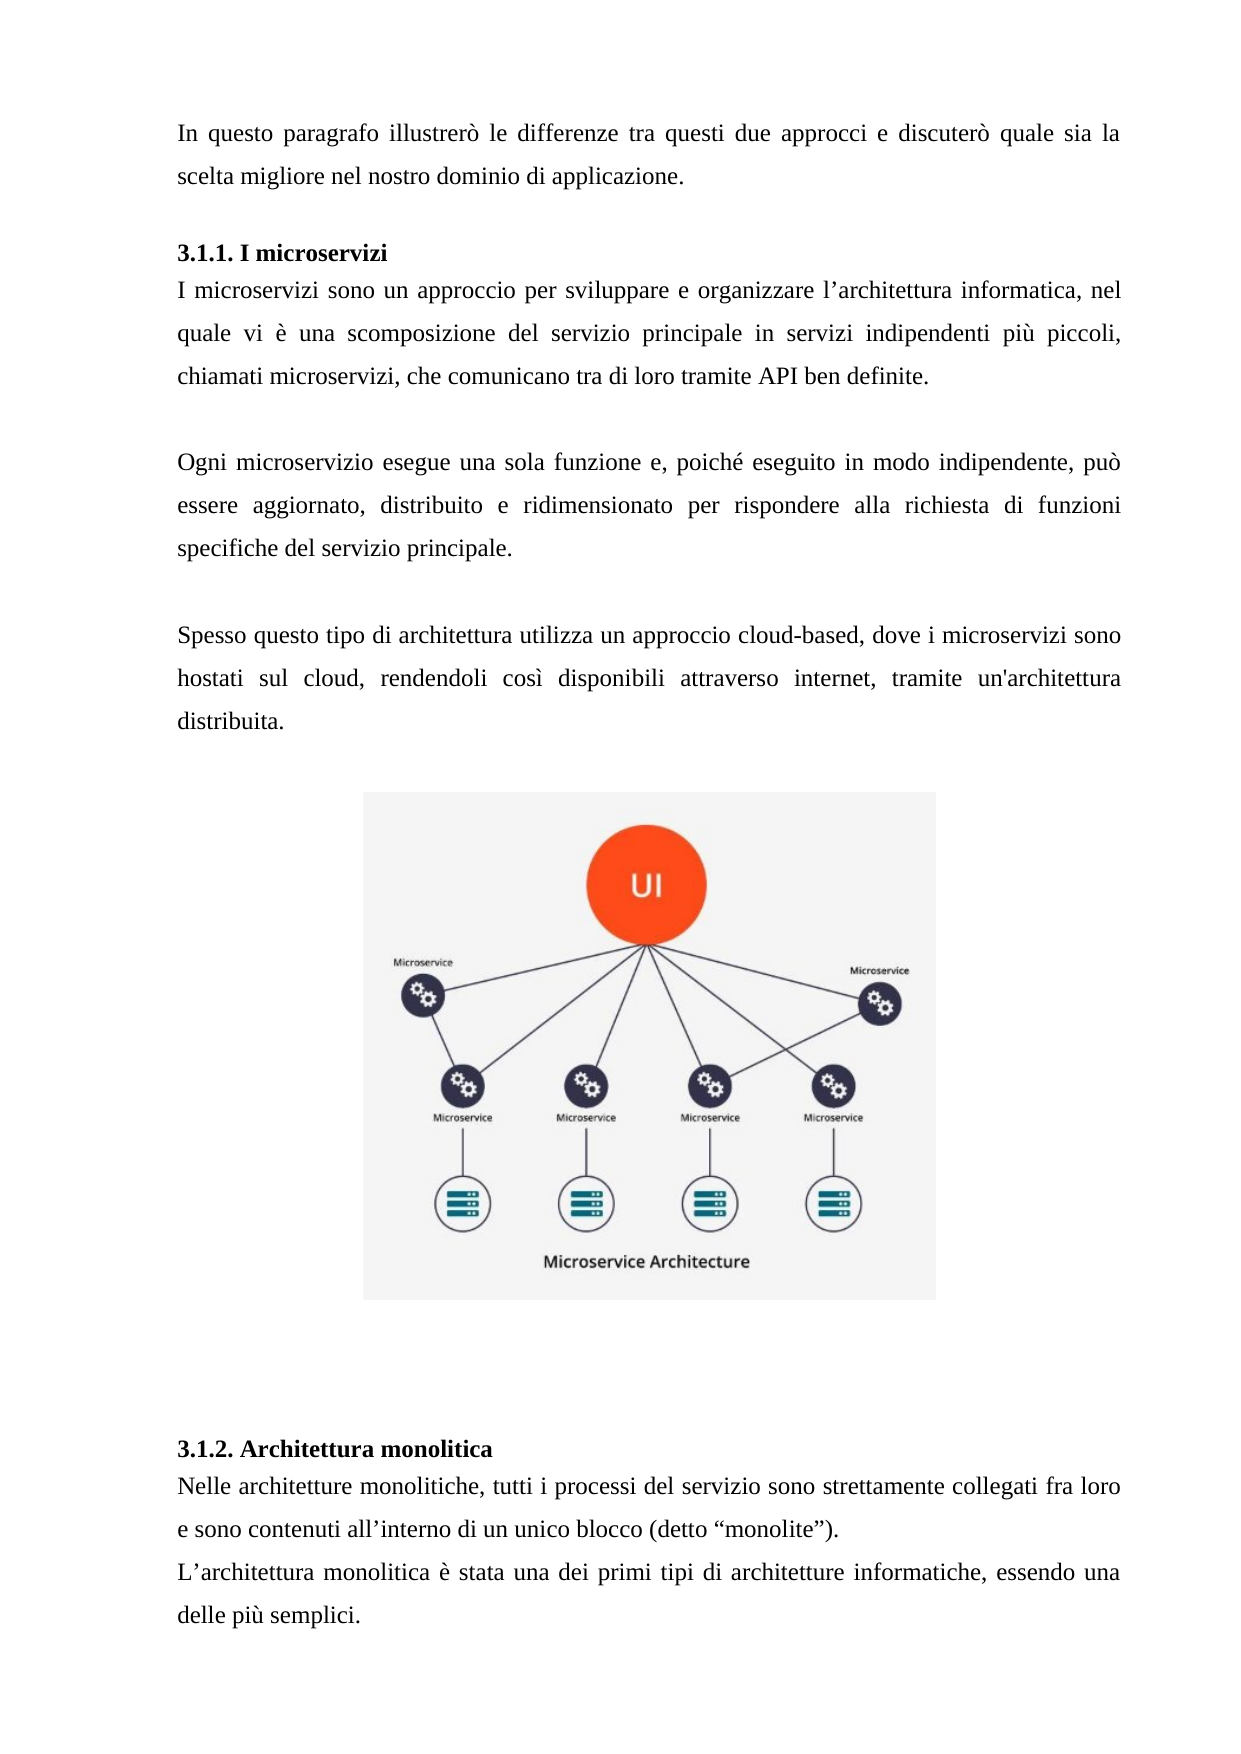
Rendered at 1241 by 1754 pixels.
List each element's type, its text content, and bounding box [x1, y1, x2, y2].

text Ogni microservizio esegue una sola funzione e, poiché eseguito in modo indipendente, può essere aggiornato, distribuito e ridimensionato per rispondere alla richiesta di funzioni specifiche del servizio principale. [177, 447, 1122, 562]
text L’architettura monolitica è stata una dei primi tipi di architetture informatiche, essendo una delle più semplici. [177, 1557, 1122, 1629]
text In questo paragrafo illustrerò le differenze tra questi due approcci e discuterò quale sia la scelta migliore nel nostro dominio di applicazione. [177, 118, 1122, 190]
text I microservizi sono un approccio per sviluppare e organizzare l’architettura informatica, nel quale vi è una scomposizione del servizio principale in servizi indipendenti più piccoli, chiamati microservizi, che comunicano tra di loro tramite API ben definite. [177, 275, 1122, 390]
text Nelle architetture monolitiche, tutti i processi del servizio sono strettamente collegati fra loro e sono contenuti all’interno di un unico blocco (detto “monolite”). [177, 1471, 1122, 1543]
subtitle 3.1.2. Architettura monolitica [177, 1434, 1122, 1463]
picture [363, 792, 937, 1300]
text Spesso questo tipo di architettura utilizza un approccio cloud-based, dove i microservizi sono hostati sul cloud, rendendoli così disponibili attraverso internet, tramite un'architettura distribuita. [177, 620, 1122, 735]
subtitle 3.1.1. I microservizi [177, 238, 1122, 266]
